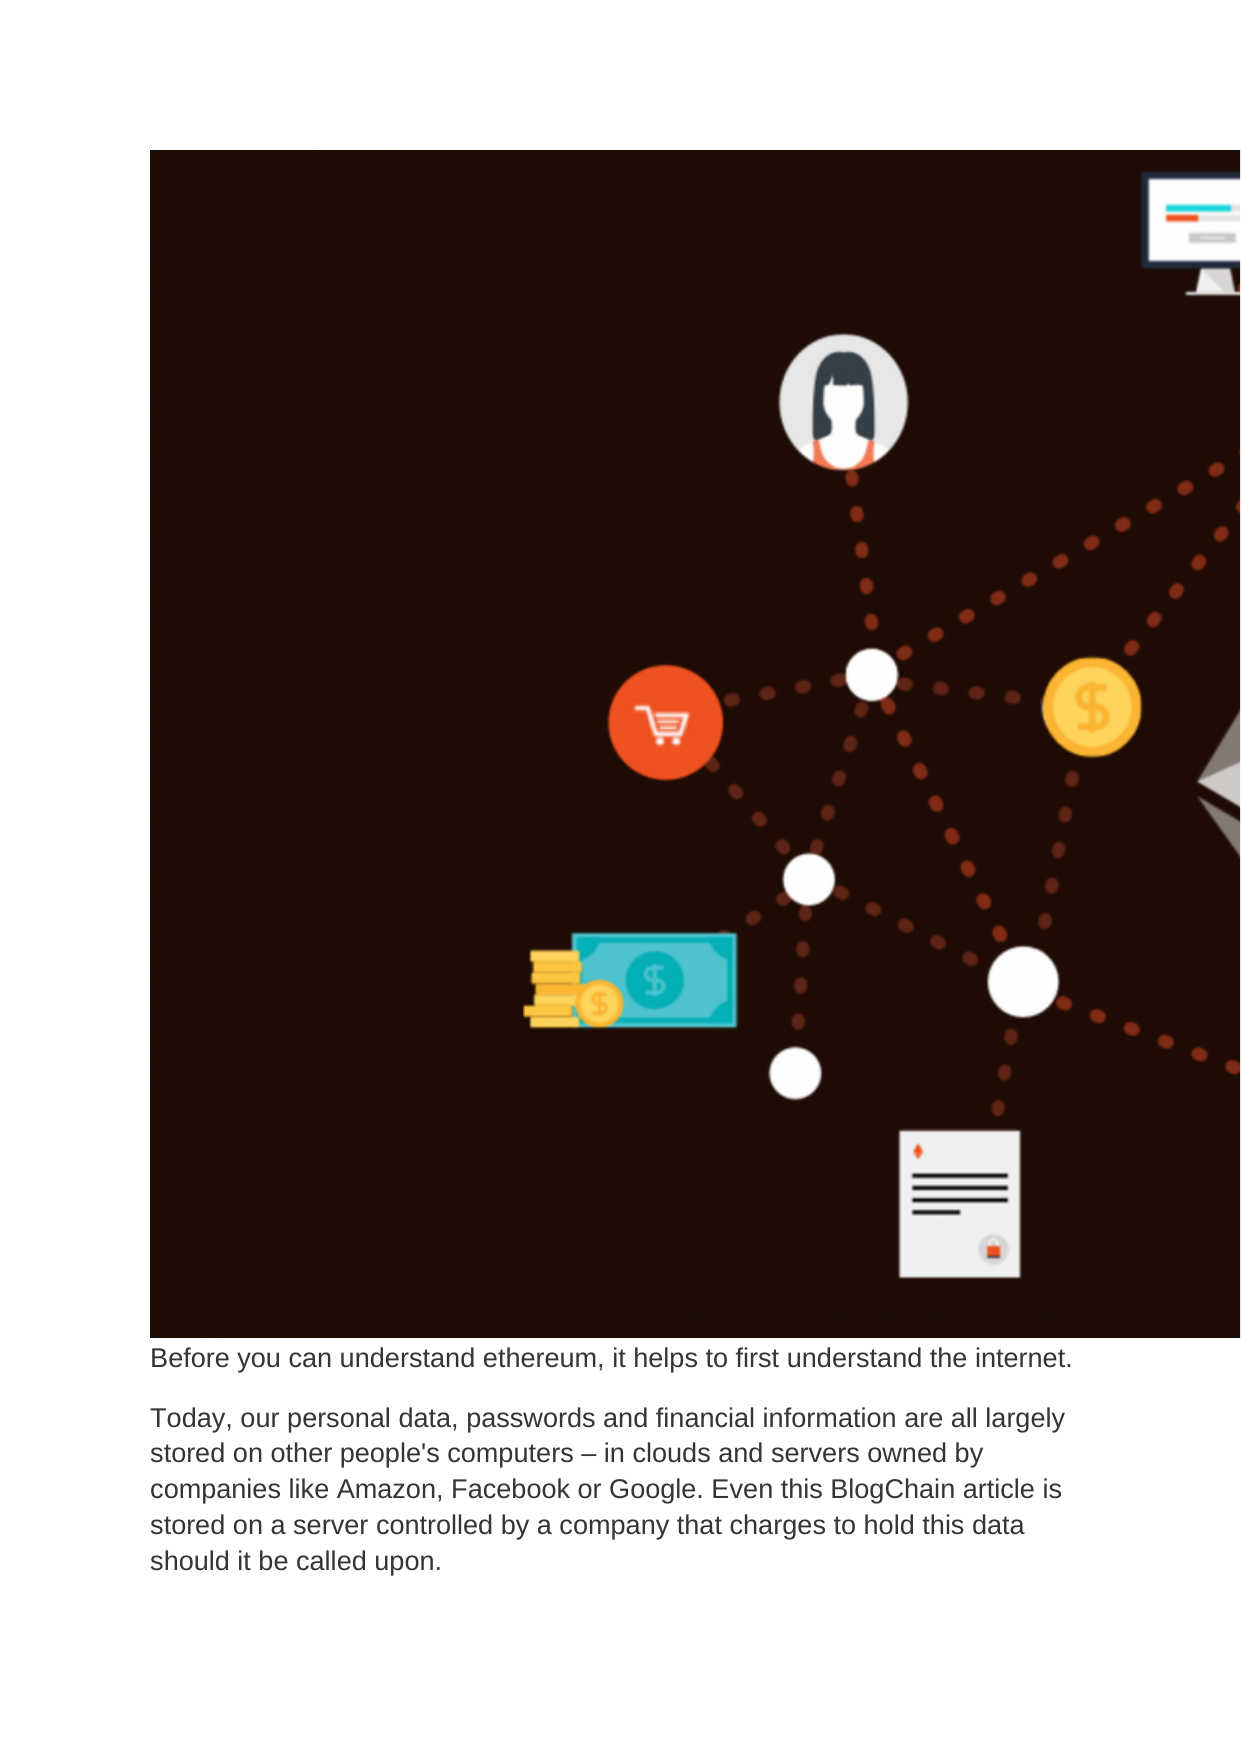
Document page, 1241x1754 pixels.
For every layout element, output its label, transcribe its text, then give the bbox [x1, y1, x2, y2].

text Today, our personal data, passwords and financial information are all largely stored on other people's computers – in clouds and servers owned by companies like Amazon, Facebook or Google. Even this BlogChain article is stored on a server controlled by a company that charges to hold this data should it be called upon. [150, 1397, 1090, 1577]
picture [150, 150, 1241, 1338]
text Before you can understand ethereum, it helps to first understand the internet. [150, 1338, 1090, 1373]
